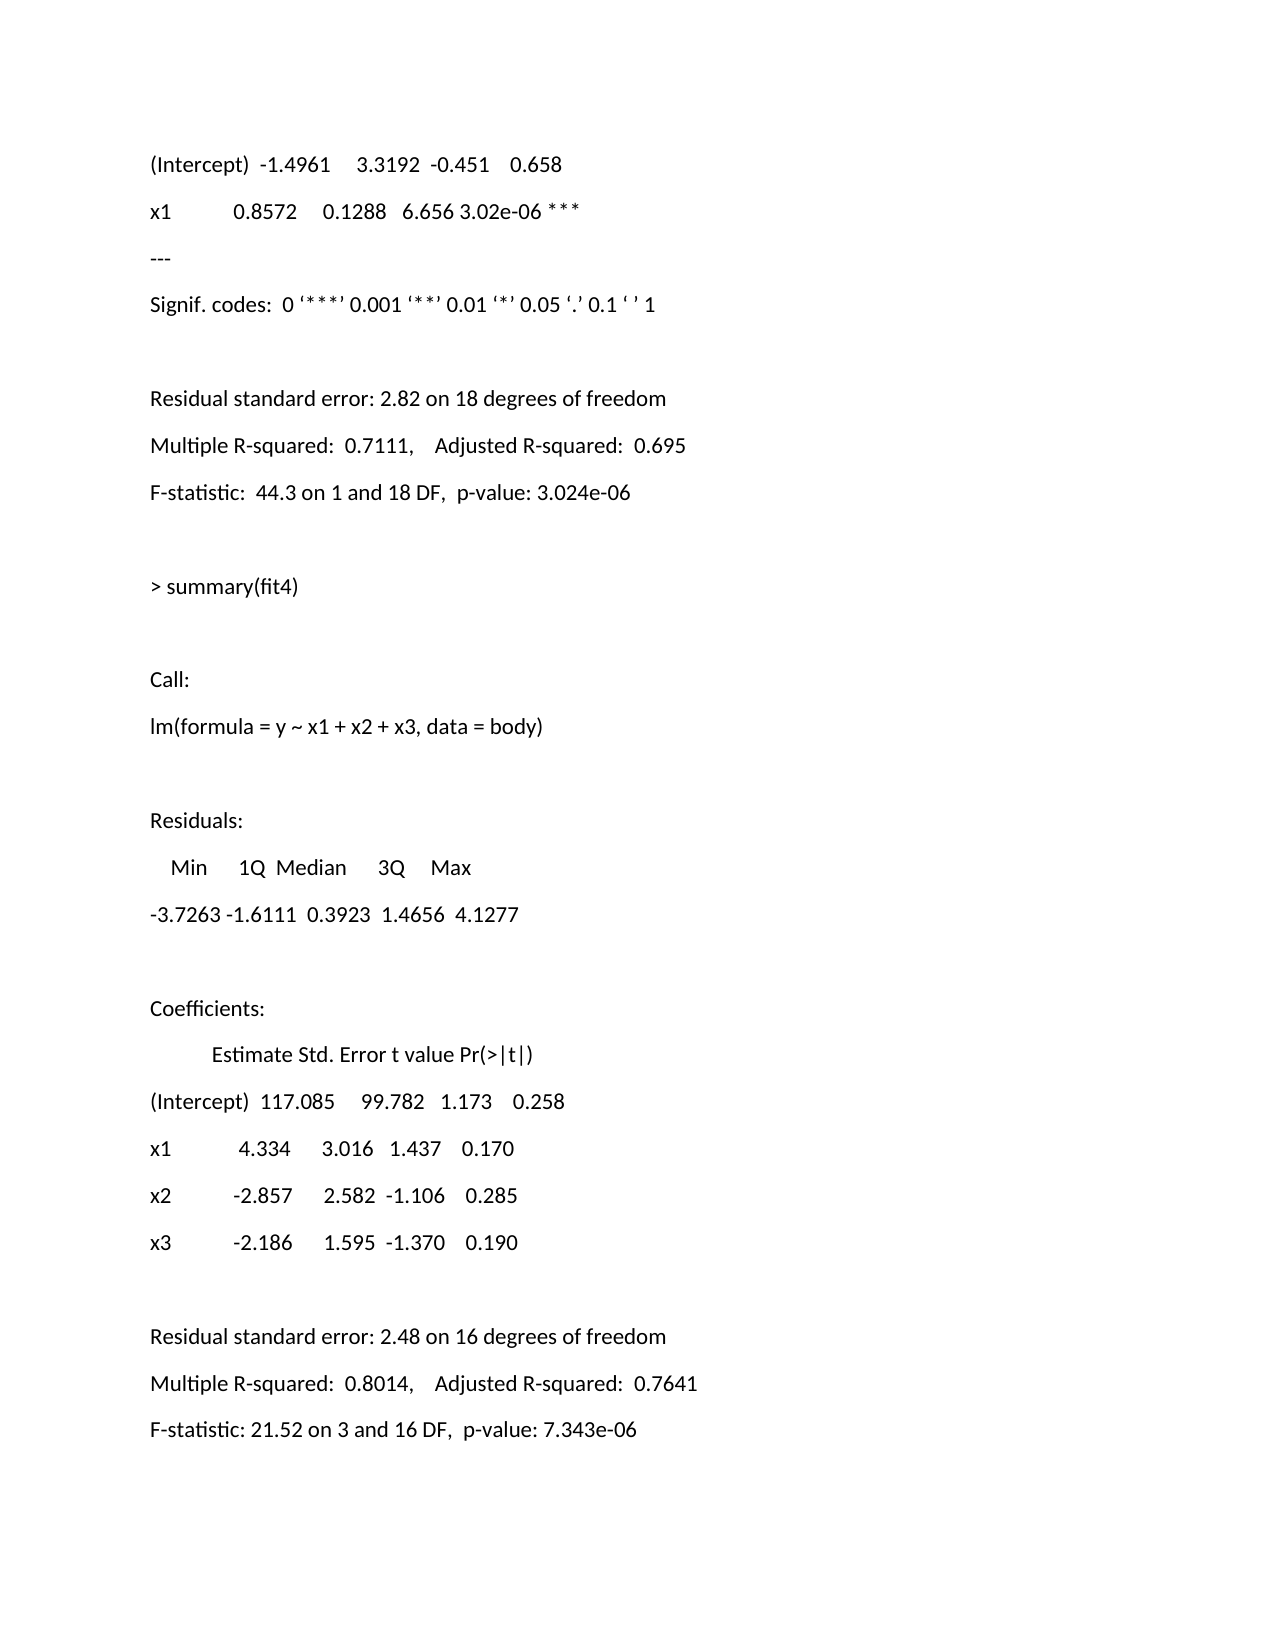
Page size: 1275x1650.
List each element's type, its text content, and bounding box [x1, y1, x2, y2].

text F-statistic: 44.3 on 1 and 18 DF, p-value: 3.024e-06 [150, 478, 1125, 506]
text Min 1Q Median 3Q Max [150, 853, 1125, 881]
text x2 -2.857 2.582 -1.106 0.285 [150, 1181, 1125, 1209]
text Residuals: [150, 806, 1125, 834]
text Coefficients: [150, 994, 1125, 1022]
text F-statistic: 21.52 on 3 and 16 DF, p-value: 7.343e-06 [150, 1416, 1125, 1444]
text lm(formula = y ~ x1 + x2 + x3, data = body) [150, 712, 1125, 741]
text x3 -2.186 1.595 -1.370 0.190 [150, 1228, 1125, 1256]
text Signif. codes: 0 ‘***’ 0.001 ‘**’ 0.01 ‘*’ 0.05 ‘.’ 0.1 ‘ ’ 1 [150, 291, 1125, 319]
text (Intercept) -1.4961 3.3192 -0.451 0.658 [150, 150, 1125, 178]
text > summary(fit4) [150, 572, 1125, 600]
text Estimate Std. Error t value Pr(>|t|) [150, 1041, 1125, 1069]
text Residual standard error: 2.48 on 16 degrees of freedom [150, 1322, 1125, 1350]
text Call: [150, 666, 1125, 694]
text x1 0.8572 0.1288 6.656 3.02e-06 *** [150, 197, 1125, 225]
text Residual standard error: 2.82 on 18 degrees of freedom [150, 384, 1125, 412]
text --- [150, 244, 1125, 272]
text -3.7263 -1.6111 0.3923 1.4656 4.1277 [150, 900, 1125, 928]
text x1 4.334 3.016 1.437 0.170 [150, 1134, 1125, 1162]
text Multiple R-squared: 0.8014, Adjusted R-squared: 0.7641 [150, 1369, 1125, 1397]
text Multiple R-squared: 0.7111, Adjusted R-squared: 0.695 [150, 431, 1125, 459]
text (Intercept) 117.085 99.782 1.173 0.258 [150, 1087, 1125, 1116]
